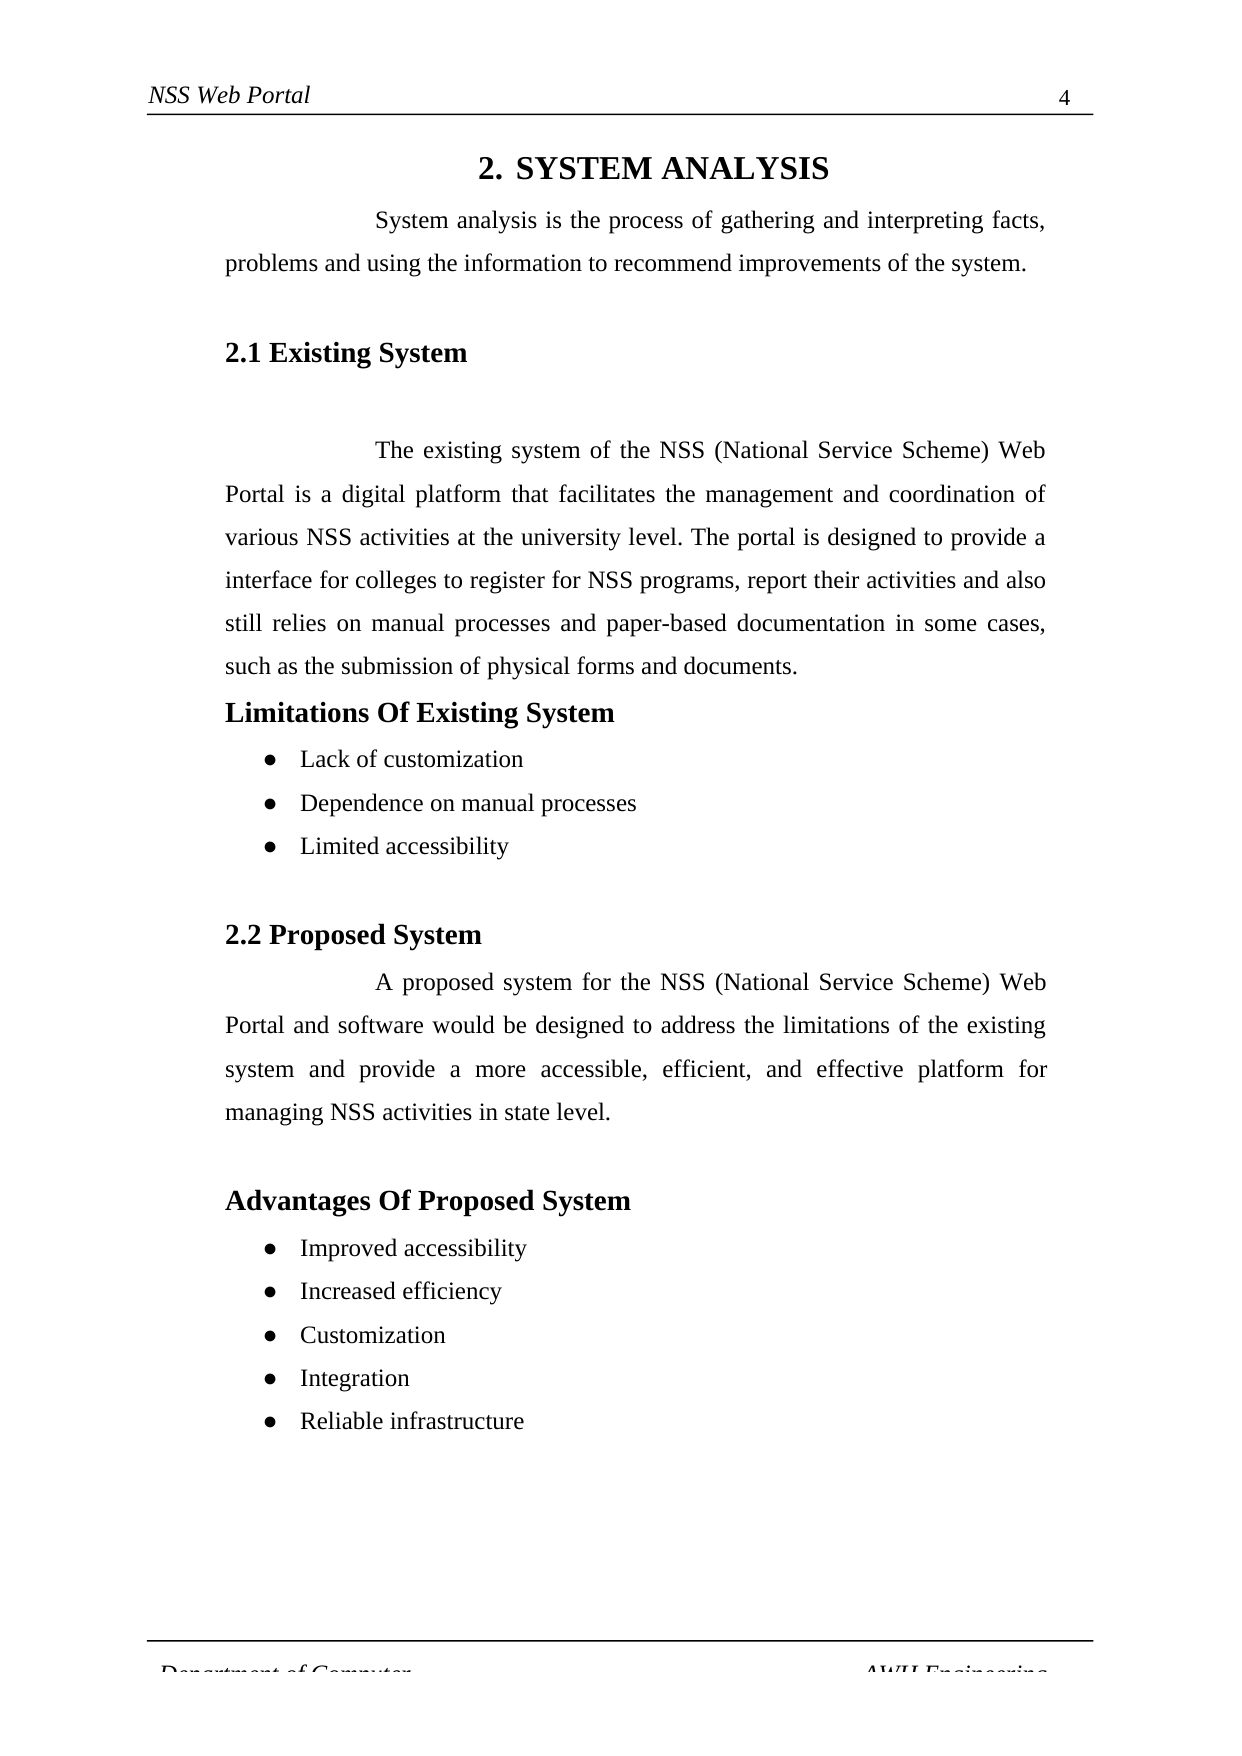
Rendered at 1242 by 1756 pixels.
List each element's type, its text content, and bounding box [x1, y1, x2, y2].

subtitle Existing System [225, 335, 1198, 368]
list Integration [262, 1363, 1198, 1391]
text A proposed system for the NSS (National Service Scheme) Web Portal and software would be designed to address the limitations of the existing system and provide a more accessible, efficient, and effective platform for managing NSS activities in state level. [225, 967, 1047, 1126]
list Increased efficiency [262, 1276, 1198, 1305]
list Reliable infrastructure [262, 1406, 1198, 1435]
list Limited accessibility [262, 831, 1198, 859]
list Improved accessibility [262, 1233, 1198, 1262]
subtitle Proposed System [225, 917, 1198, 951]
subtitle Limitations Of Existing System [225, 695, 1198, 728]
list Lack of customization [262, 744, 1198, 773]
subtitle SYSTEM ANALYSIS [478, 148, 1198, 186]
subtitle Advantages Of Proposed System [225, 1183, 1198, 1217]
list Dependence on manual processes [262, 788, 1198, 817]
list Customization [262, 1320, 1198, 1348]
text System analysis is the process of gathering and interpreting facts, problems and using the information to recommend improvements of the system. [225, 205, 1046, 277]
text The existing system of the NSS (National Service Scheme) Web Portal is a digital platform that facilitates the management and coordination of various NSS activities at the university level. The portal is designed to provide a interface for colleges to register for NSS programs, report their activities and also still relies on manual processes and paper-based documentation in some cases, such as the submission of physical forms and documents. [225, 436, 1047, 680]
